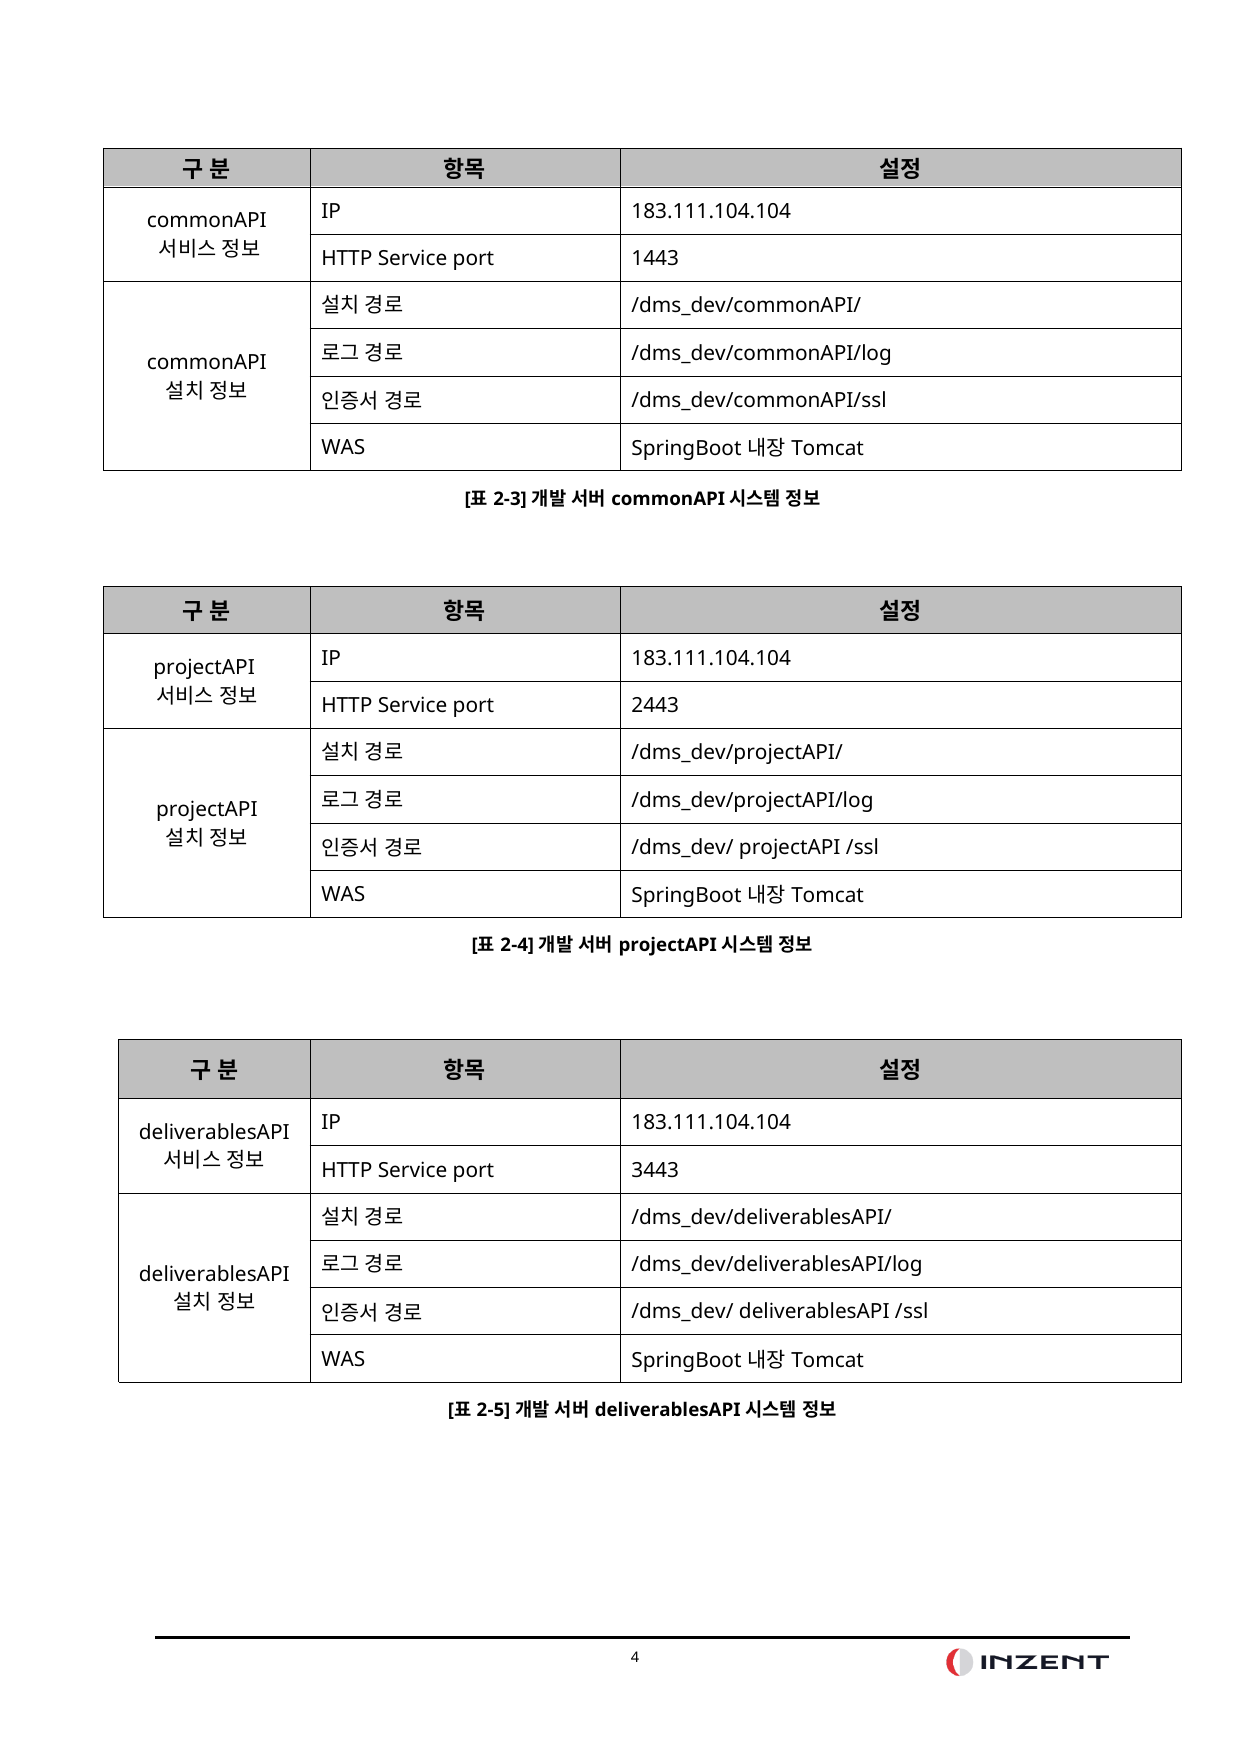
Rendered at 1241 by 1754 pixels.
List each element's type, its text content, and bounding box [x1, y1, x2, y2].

table_cell commonAPI 서비스 정보 [104, 188, 310, 281]
table_cell /dms_dev/deliverablesAPI/ [621, 1194, 1181, 1240]
table_header 구 분 [119, 1040, 310, 1098]
table_cell deliverablesAPI 서비스 정보 [119, 1099, 310, 1192]
table_header 설정 [621, 1040, 1181, 1098]
table_cell HTTP Service port [311, 682, 620, 728]
table_cell WAS [311, 424, 620, 470]
table_cell SpringBoot 내장 Tomcat [621, 871, 1181, 917]
table_cell IP [311, 1099, 620, 1145]
table_header 구 분 [104, 149, 310, 186]
table_header 설정 [621, 587, 1181, 633]
table_cell 로그 경로 [311, 776, 620, 822]
table_cell 설치 경로 [311, 729, 620, 775]
table_cell projectAPI 서비스 정보 [104, 634, 310, 728]
table_cell WAS [311, 1335, 620, 1382]
table_cell HTTP Service port [311, 235, 620, 281]
table_cell 3443 [621, 1146, 1181, 1192]
table_header 항목 [311, 149, 620, 186]
text [표 2-4] 개발 서버 projectAPI 시스템 정보 [118, 930, 1166, 957]
table_cell 1443 [621, 235, 1181, 281]
table_cell 설치 경로 [311, 1194, 620, 1240]
table_cell SpringBoot 내장 Tomcat [621, 424, 1181, 470]
table_cell /dms_dev/commonAPI/ssl [621, 377, 1181, 423]
picture [936, 1646, 1119, 1678]
table_header 항목 [311, 1040, 620, 1098]
table_cell 2443 [621, 682, 1181, 728]
table_cell 183.111.104.104 [621, 634, 1181, 681]
table_cell 인증서 경로 [311, 1288, 620, 1334]
table_cell /dms_dev/commonAPI/log [621, 329, 1181, 376]
table_cell 설치 경로 [311, 282, 620, 328]
table_cell HTTP Service port [311, 1146, 620, 1192]
table_cell 인증서 경로 [311, 377, 620, 423]
table_cell IP [311, 634, 620, 681]
table_cell 로그 경로 [311, 1241, 620, 1287]
table_cell WAS [311, 871, 620, 917]
table_cell commonAPI 설치 정보 [104, 282, 310, 470]
table_cell /dms_dev/projectAPI/log [621, 776, 1181, 822]
table_cell 로그 경로 [311, 329, 620, 376]
table_cell /dms_dev/projectAPI/ [621, 729, 1181, 775]
text [표 2-5] 개발 서버 deliverablesAPI 시스템 정보 [118, 1394, 1166, 1422]
table_cell IP [311, 188, 620, 234]
table_cell 183.111.104.104 [621, 188, 1181, 234]
table_cell /dms_dev/ projectAPI /ssl [621, 824, 1181, 870]
table_cell SpringBoot 내장 Tomcat [621, 1335, 1181, 1382]
table_cell projectAPI 설치 정보 [104, 729, 310, 917]
table_cell 인증서 경로 [311, 824, 620, 870]
table_cell /dms_dev/commonAPI/ [621, 282, 1181, 328]
table_cell deliverablesAPI 설치 정보 [119, 1194, 310, 1382]
table_header 항목 [311, 587, 620, 633]
table_cell 183.111.104.104 [621, 1099, 1181, 1145]
table_header 구 분 [104, 587, 310, 633]
table_cell /dms_dev/deliverablesAPI/log [621, 1241, 1181, 1287]
table_cell /dms_dev/ deliverablesAPI /ssl [621, 1288, 1181, 1334]
text [표 2-3] 개발 서버 commonAPI시스템 정보 [118, 483, 1166, 510]
table_header 설정 [621, 149, 1181, 186]
